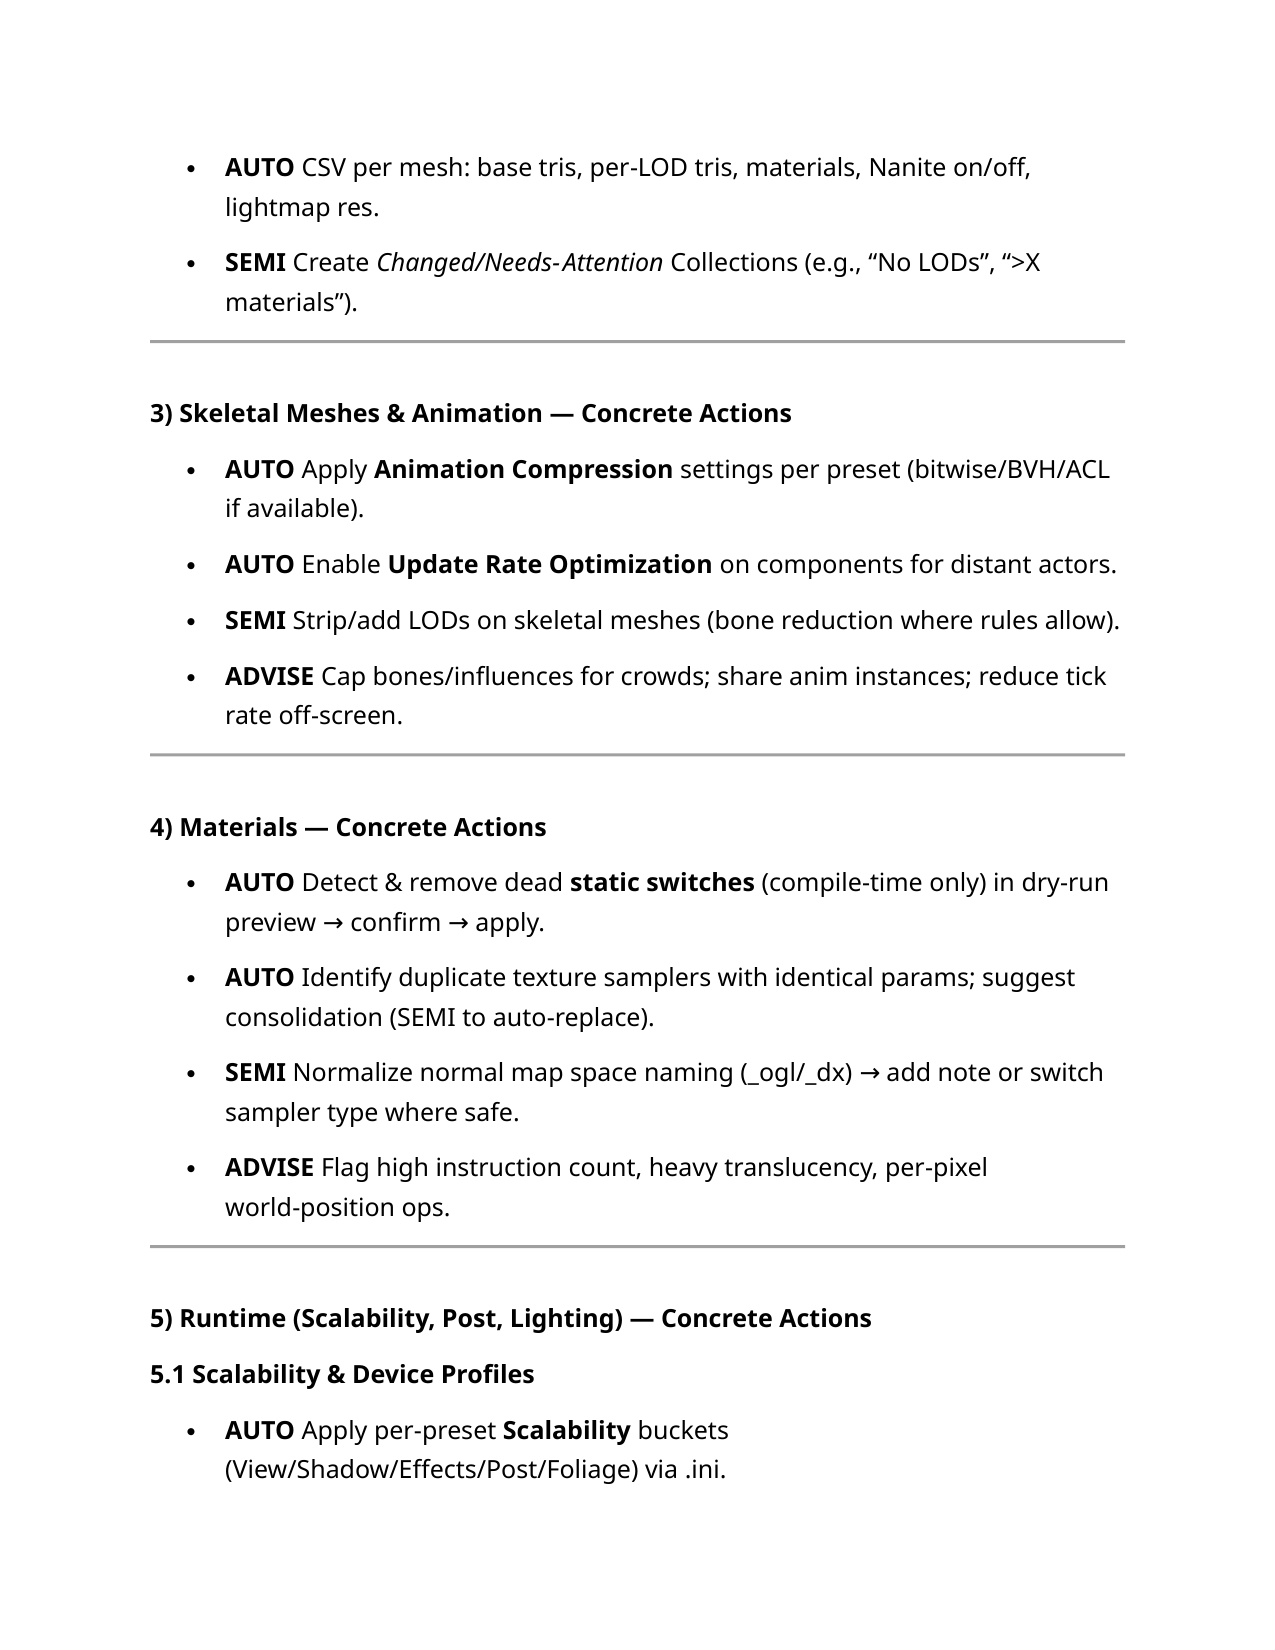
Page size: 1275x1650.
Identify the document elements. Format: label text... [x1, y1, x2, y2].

text 5.1 Scalability & Device Profiles [150, 1357, 1125, 1391]
list SEMI Strip/add LODs on skeletal meshes (bone reduction where rules allow). [187, 602, 1125, 637]
text 5) Runtime (Scalability, Post, Lighting) — Concrete Actions [150, 1301, 1125, 1335]
list AUTO Apply per-preset Scalability buckets (View/Shadow/Effects/Post/Foliage) via .ini. [187, 1412, 1125, 1486]
text 4) Materials — Concrete Actions [150, 809, 1125, 843]
list SEMI Create Changed/Needs-Attention Collections (e.g., “No LODs”, “>X materials”). [187, 245, 1125, 318]
list AUTO Enable Update Rate Optimization on components for distant actors. [187, 547, 1125, 581]
list AUTO Detect & remove dead static switches (compile-time only) in dry-run preview → confirm → apply. [187, 865, 1125, 938]
list AUTO Identify duplicate texture samplers with identical params; suggest consolidation (SEMI to auto-replace). [187, 960, 1125, 1033]
list AUTO CSV per mesh: base tris, per-LOD tris, materials, Nanite on/off, lightmap res. [187, 150, 1125, 223]
list AUTO Apply Animation Compression settings per preset (bitwise/BVH/ACL if available). [187, 452, 1125, 525]
list ADVISE Flag high instruction count, heavy translucency, per-pixel world-position ops. [187, 1150, 1125, 1223]
list SEMI Normalize normal map space naming (_ogl/_dx) → add note or switch sampler type where safe. [187, 1055, 1125, 1128]
text 3) Skeletal Meshes & Animation — Concrete Actions [150, 396, 1125, 430]
list ADVISE Cap bones/influences for crowds; share anim instances; reduce tick rate off-screen. [187, 658, 1125, 732]
